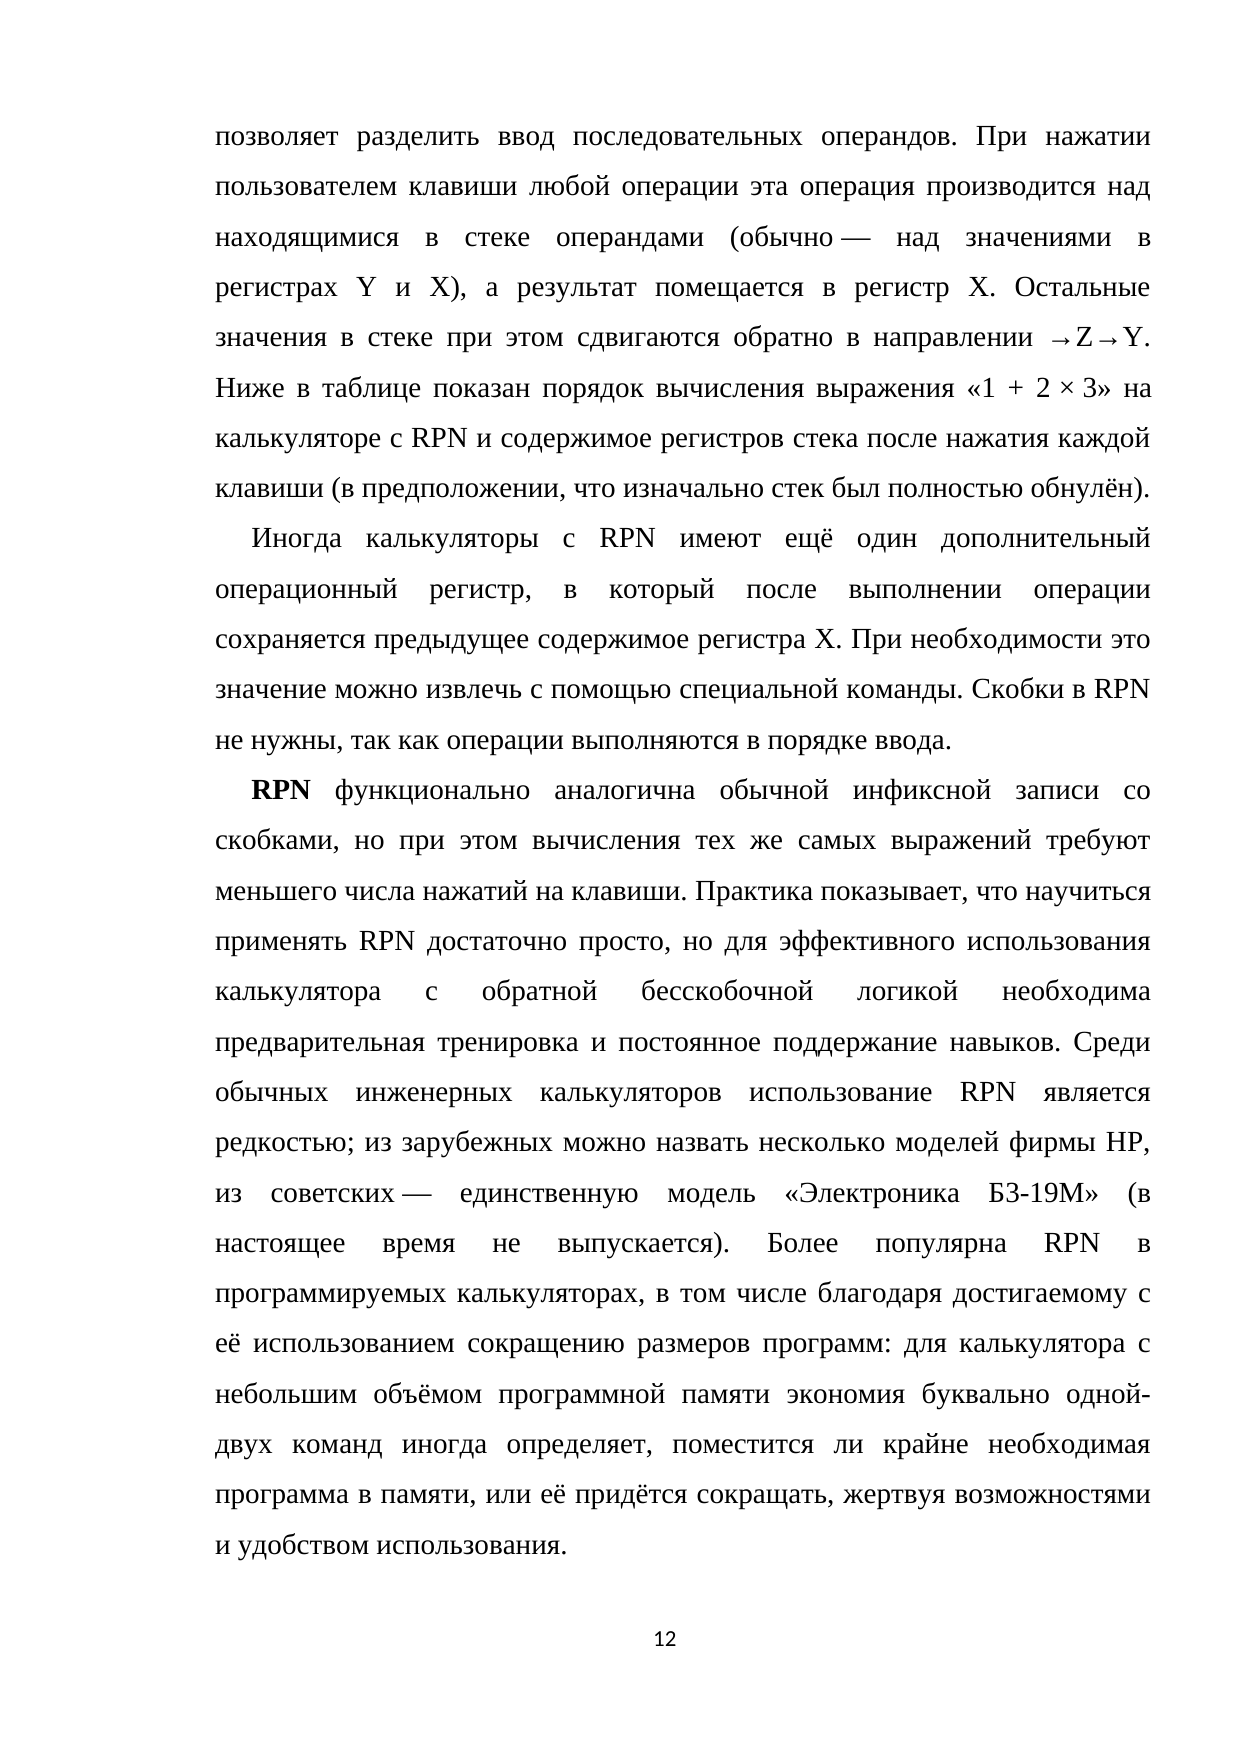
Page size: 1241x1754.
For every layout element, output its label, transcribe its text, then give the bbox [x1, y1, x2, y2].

text RPN функционально аналогична обычной инфиксной записи со скобками, но при этом вычисления тех же самых выражений требуют меньшего числа нажатий на клавиши. Практика показывает, что научиться применять RPN достаточно просто, но для эффективного использования калькулятора с обратной бесскобочной логикой необходима предварительная тренировка и постоянное поддержание навыков. Среди обычных инженерных калькуляторов использование RPN является редкостью; из зарубежных можно назвать несколько моделей фирмы HP, из советских — единственную модель «Электроника Б3-19М» (в настоящее время не выпускается). Более популярна RPN в программируемых калькуляторах, в том числе благодаря достигаемому с её использованием сокращению размеров программ: для калькулятора с небольшим объёмом программной памяти экономия буквально одной-двух команд иногда определяет, поместится ли крайне необходимая программа в памяти, или её придётся сокращать, жертвуя возможностями и удобством использования. [215, 772, 1152, 1560]
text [215, 118, 1152, 504]
text Иногда калькуляторы с RPN имеют ещё один дополнительный операционный регистр, в который после выполнении операции сохраняется предыдущее содержимое регистра X. При необходимости это значение можно извлечь с помощью специальной команды. Скобки в RPN не нужны, так как операции выполняются в порядке ввода. [215, 521, 1152, 755]
